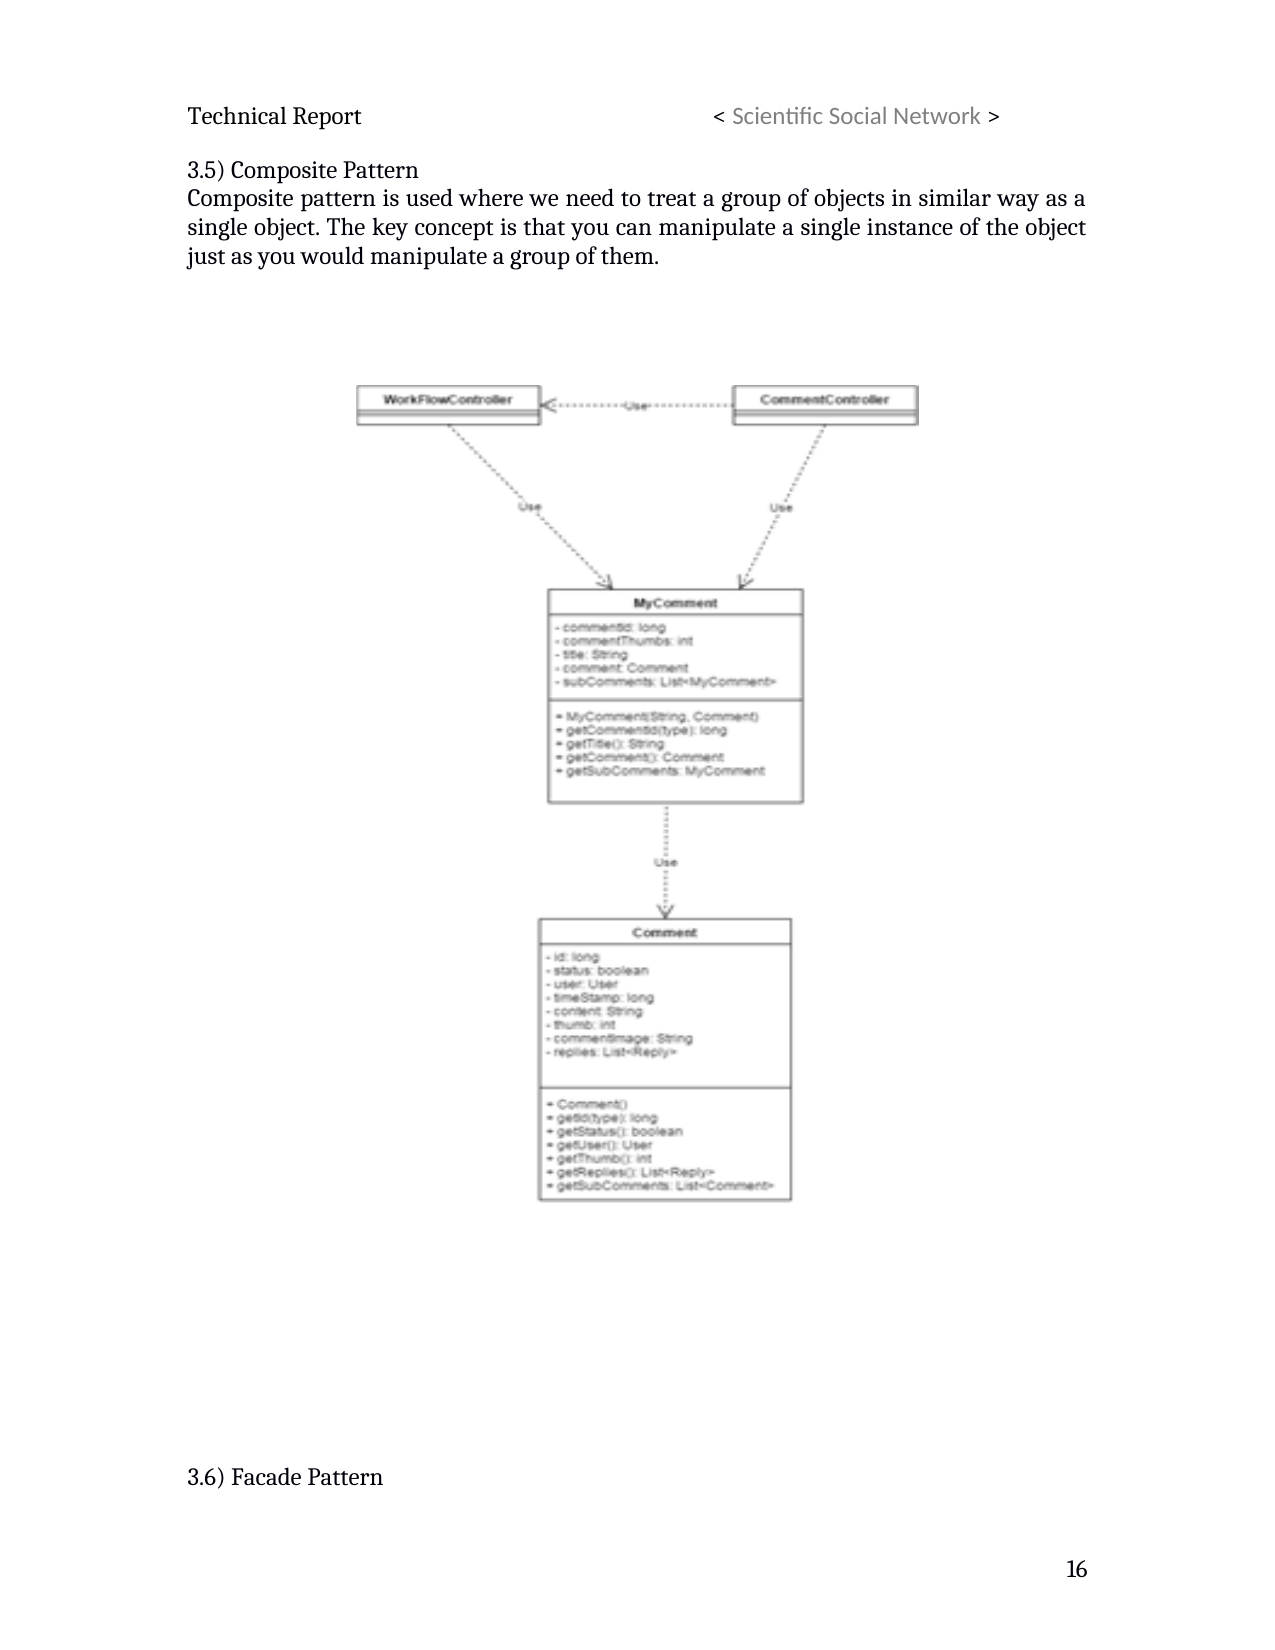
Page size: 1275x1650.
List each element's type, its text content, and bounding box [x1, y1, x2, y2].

text 3.6) Facade Pattern [187, 1463, 1087, 1492]
text Composite pattern is used where we need to treat a group of objects in similar way as a single object. The key concept is that you can manipulate a single instance of the object just as you would manipulate a group of them. [187, 184, 1087, 271]
text 3.5) Composite Pattern [187, 156, 1087, 184]
picture [356, 385, 919, 1205]
